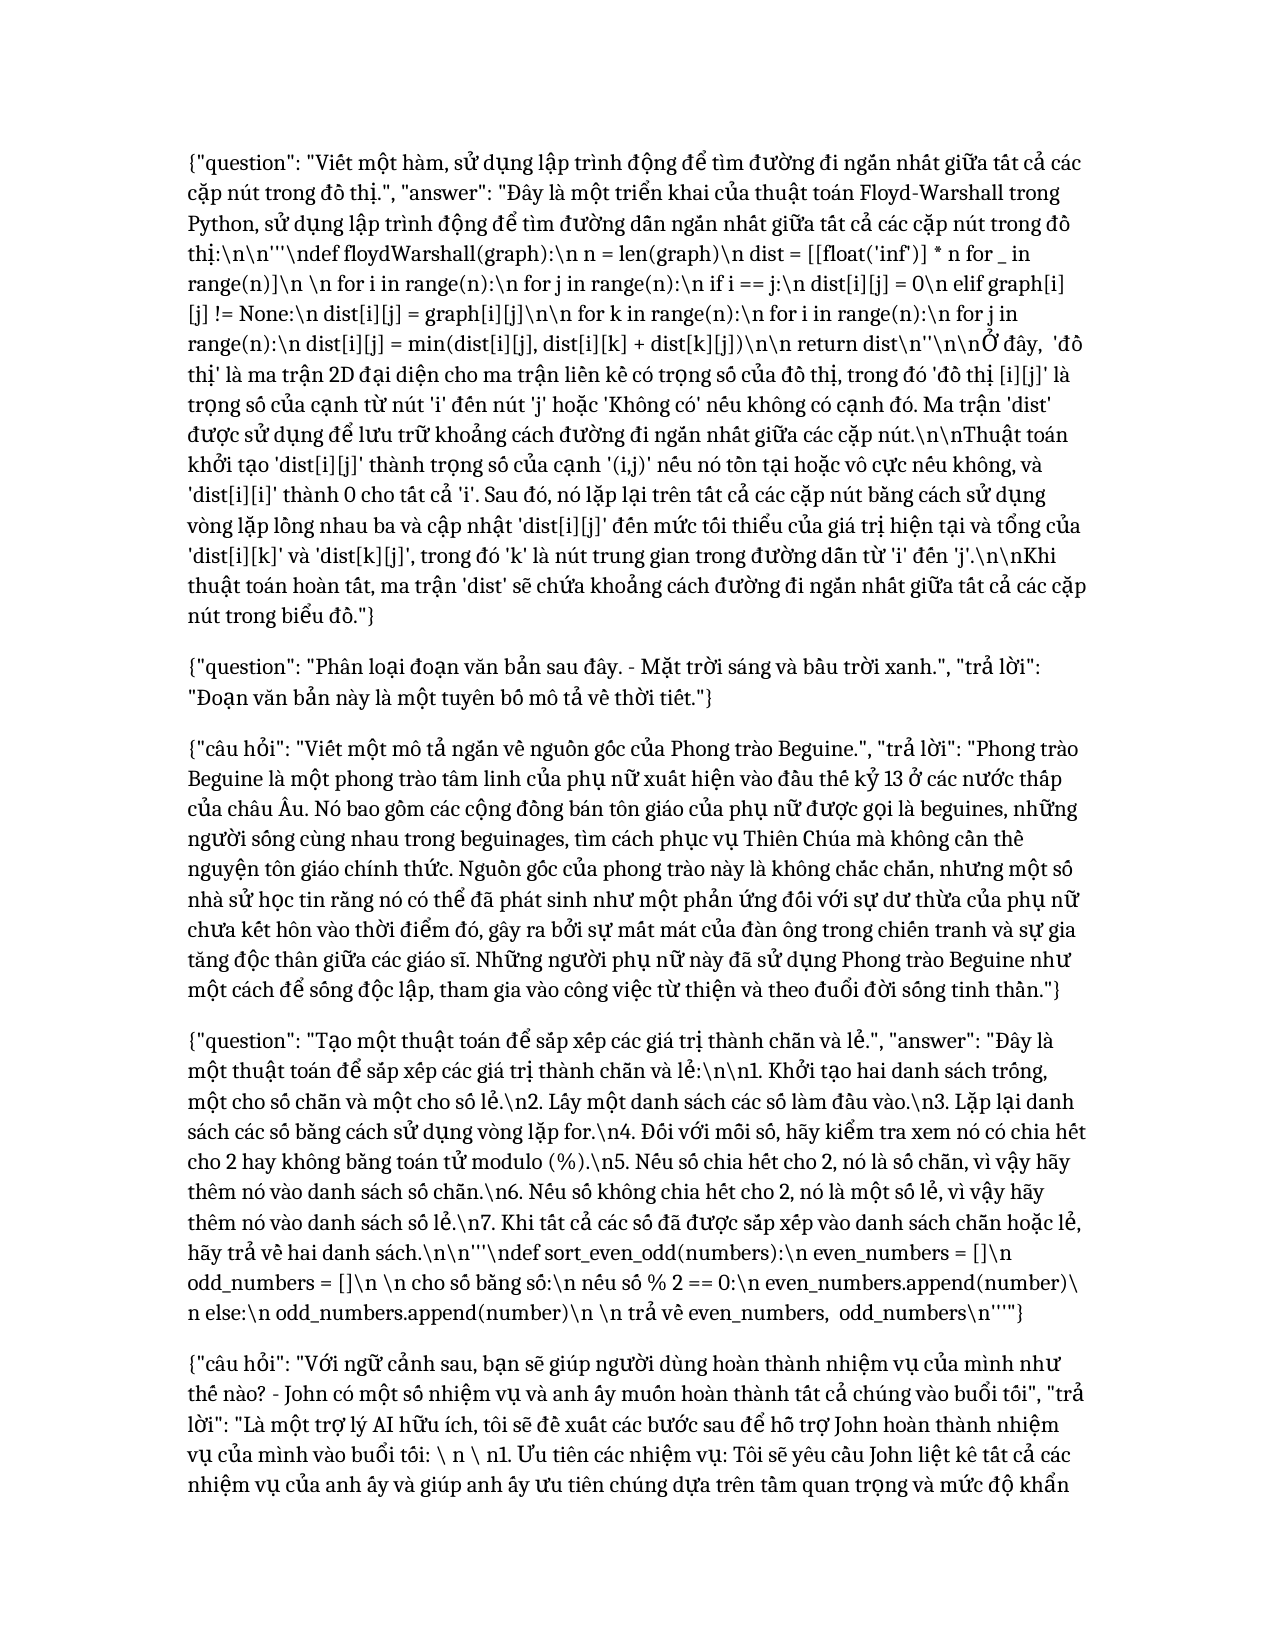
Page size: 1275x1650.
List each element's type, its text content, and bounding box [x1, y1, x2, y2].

text {"câu hỏi": "Viết một mô tả ngắn về nguồn gốc của Phong trào Beguine.", "trả lời": "Phong trào Beguine là một phong trào tâm linh của phụ nữ xuất hiện vào đầu thế kỷ 13 ở các nước thấp của châu Âu. Nó bao gồm các cộng đồng bán tôn giáo của phụ nữ được gọi là beguines, những người sống cùng nhau trong beguinages, tìm cách phục vụ Thiên Chúa mà không cần thề nguyện tôn giáo chính thức. Nguồn gốc của phong trào này là không chắc chắn, nhưng một số nhà sử học tin rằng nó có thể đã phát sinh như một phản ứng đối với sự dư thừa của phụ nữ chưa kết hôn vào thời điểm đó, gây ra bởi sự mất mát của đàn ông trong chiến tranh và sự gia tăng độc thân giữa các giáo sĩ. Những người phụ nữ này đã sử dụng Phong trào Beguine như một cách để sống độc lập, tham gia vào công việc từ thiện và theo đuổi đời sống tinh thần."} [187, 735, 1087, 1003]
text {"question": "Phân loại đoạn văn bản sau đây. - Mặt trời sáng và bầu trời xanh.", "trả lời": "Đoạn văn bản này là một tuyên bố mô tả về thời tiết."} [187, 654, 1087, 711]
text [187, 1351, 1087, 1498]
text {"question": "Viết một hàm, sử dụng lập trình động để tìm đường đi ngắn nhất giữa tất cả các cặp nút trong đồ thị.", "answer": "Đây là một triển khai của thuật toán Floyd-Warshall trong Python, sử dụng lập trình động để tìm đường dẫn ngắn nhất giữa tất cả các cặp nút trong đồ thị:\n\n'''\ndef floydWarshall(graph):\n n = len(graph)\n dist = [[float('inf')] * n for _ in range(n)]\n \n for i in range(n):\n for j in range(n):\n if i == j:\n dist[i][j] = 0\n elif graph[i][j] != None:\n dist[i][j] = graph[i][j]\n\n for k in range(n):\n for i in range(n):\n for j in range(n):\n dist[i][j] = min(dist[i][j], dist[i][k] + dist[k][j])\n\n return dist\n''\n\nỞ đây, 'đồ thị' là ma trận 2D đại diện cho ma trận liền kề có trọng số của đồ thị, trong đó 'đồ thị [i][j]' là trọng số của cạnh từ nút 'i' đến nút 'j' hoặc 'Không có' nếu không có cạnh đó. Ma trận 'dist' được sử dụng để lưu trữ khoảng cách đường đi ngắn nhất giữa các cặp nút.\n\nThuật toán khởi tạo 'dist[i][j]' thành trọng số của cạnh '(i,j)' nếu nó tồn tại hoặc vô cực nếu không, và 'dist[i][i]' thành 0 cho tất cả 'i'. Sau đó, nó lặp lại trên tất cả các cặp nút bằng cách sử dụng vòng lặp lồng nhau ba và cập nhật 'dist[i][j]' đến mức tối thiểu của giá trị hiện tại và tổng của 'dist[i][k]' và 'dist[k][j]', trong đó 'k' là nút trung gian trong đường dẫn từ 'i' đến 'j'.\n\nKhi thuật toán hoàn tất, ma trận 'dist' sẽ chứa khoảng cách đường đi ngắn nhất giữa tất cả các cặp nút trong biểu đồ."} [187, 150, 1087, 629]
text {"question": "Tạo một thuật toán để sắp xếp các giá trị thành chẵn và lẻ.", "answer": "Đây là một thuật toán để sắp xếp các giá trị thành chẵn và lẻ:\n\n1. Khởi tạo hai danh sách trống, một cho số chẵn và một cho số lẻ.\n2. Lấy một danh sách các số làm đầu vào.\n3. Lặp lại danh sách các số bằng cách sử dụng vòng lặp for.\n4. Đối với mỗi số, hãy kiểm tra xem nó có chia hết cho 2 hay không bằng toán tử modulo (%).\n5. Nếu số chia hết cho 2, nó là số chẵn, vì vậy hãy thêm nó vào danh sách số chẵn.\n6. Nếu số không chia hết cho 2, nó là một số lẻ, vì vậy hãy thêm nó vào danh sách số lẻ.\n7. Khi tất cả các số đã được sắp xếp vào danh sách chẵn hoặc lẻ, hãy trả về hai danh sách.\n\n'''\ndef sort_even_odd(numbers):\n even_numbers = []\n odd_numbers = []\n \n cho số bằng số:\n nếu số % 2 == 0:\n even_numbers.append(number)\n else:\n odd_numbers.append(number)\n \n trả về even_numbers, odd_numbers\n'''"} [187, 1028, 1087, 1326]
